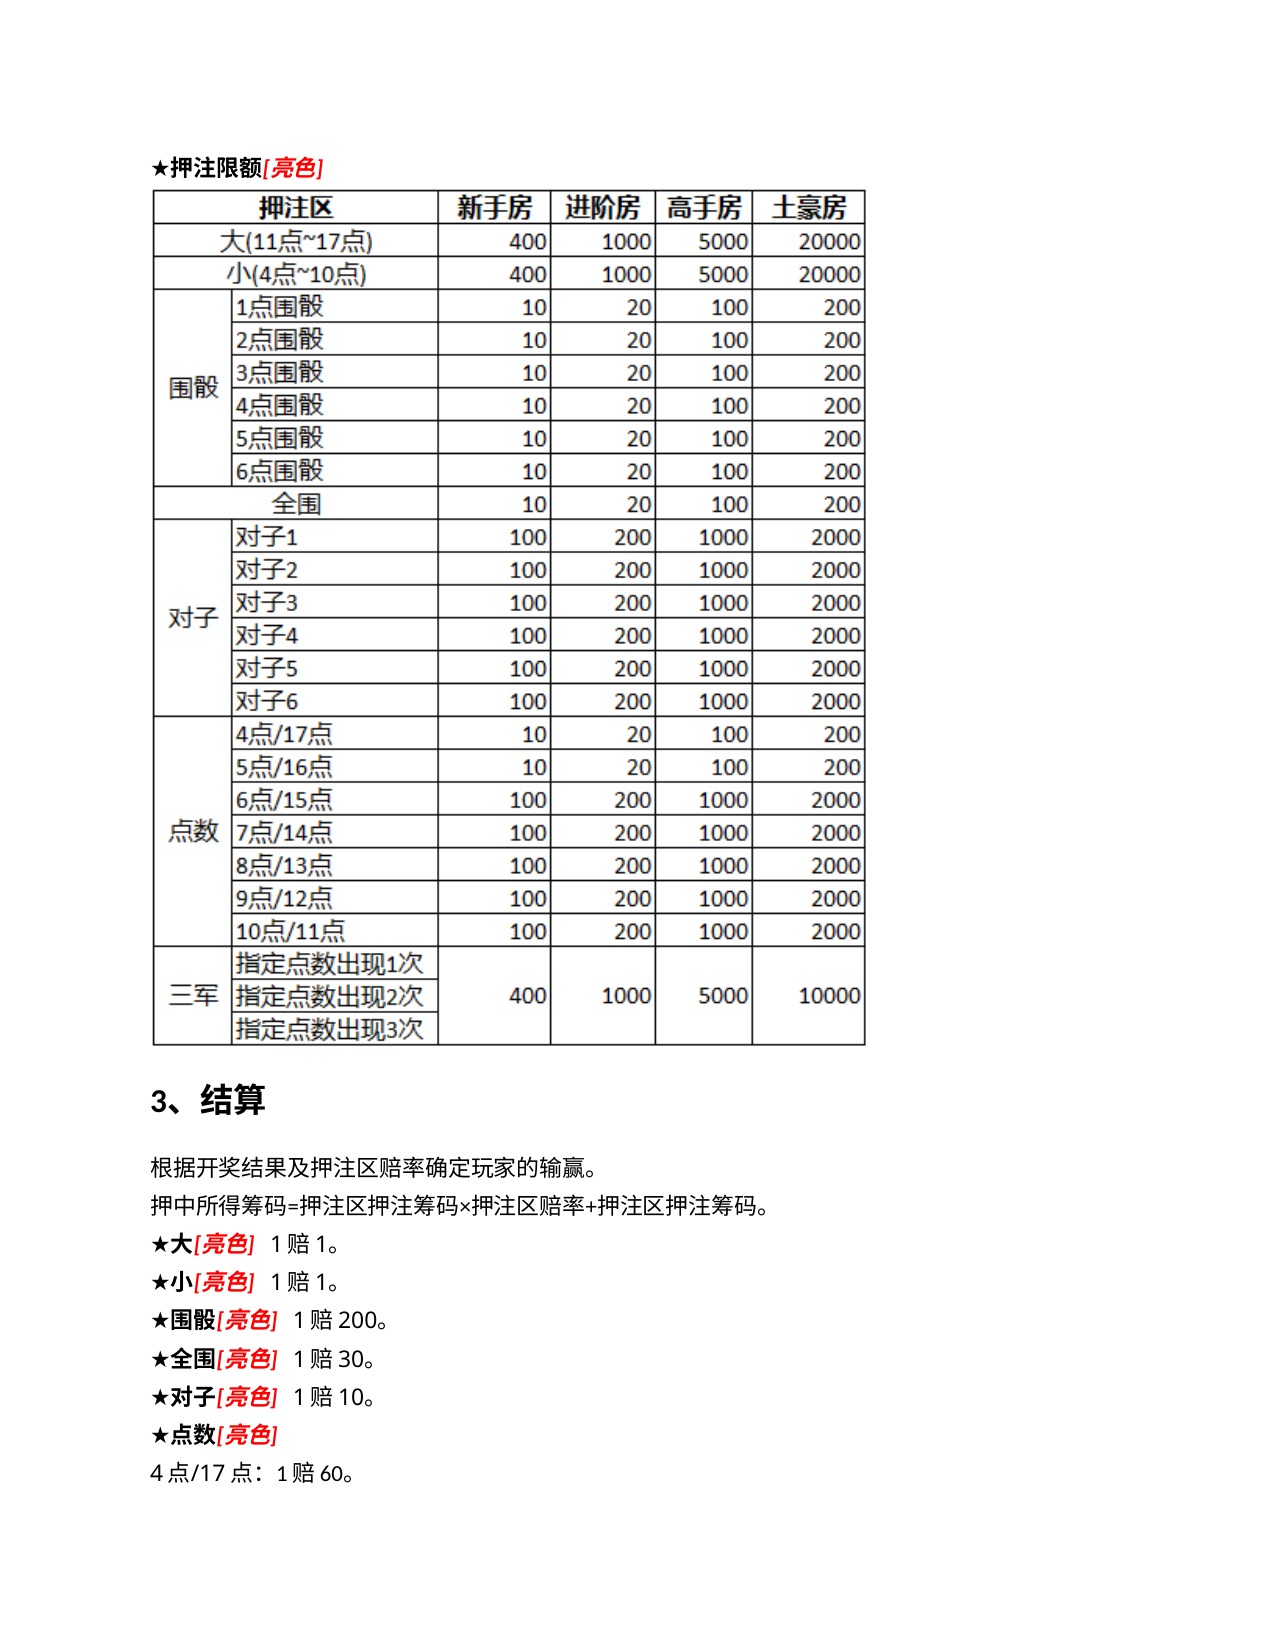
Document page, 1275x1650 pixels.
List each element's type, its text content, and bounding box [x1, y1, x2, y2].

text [150, 1149, 1125, 1488]
text 3、结算 [150, 1073, 1125, 1122]
picture [150, 187, 869, 1049]
